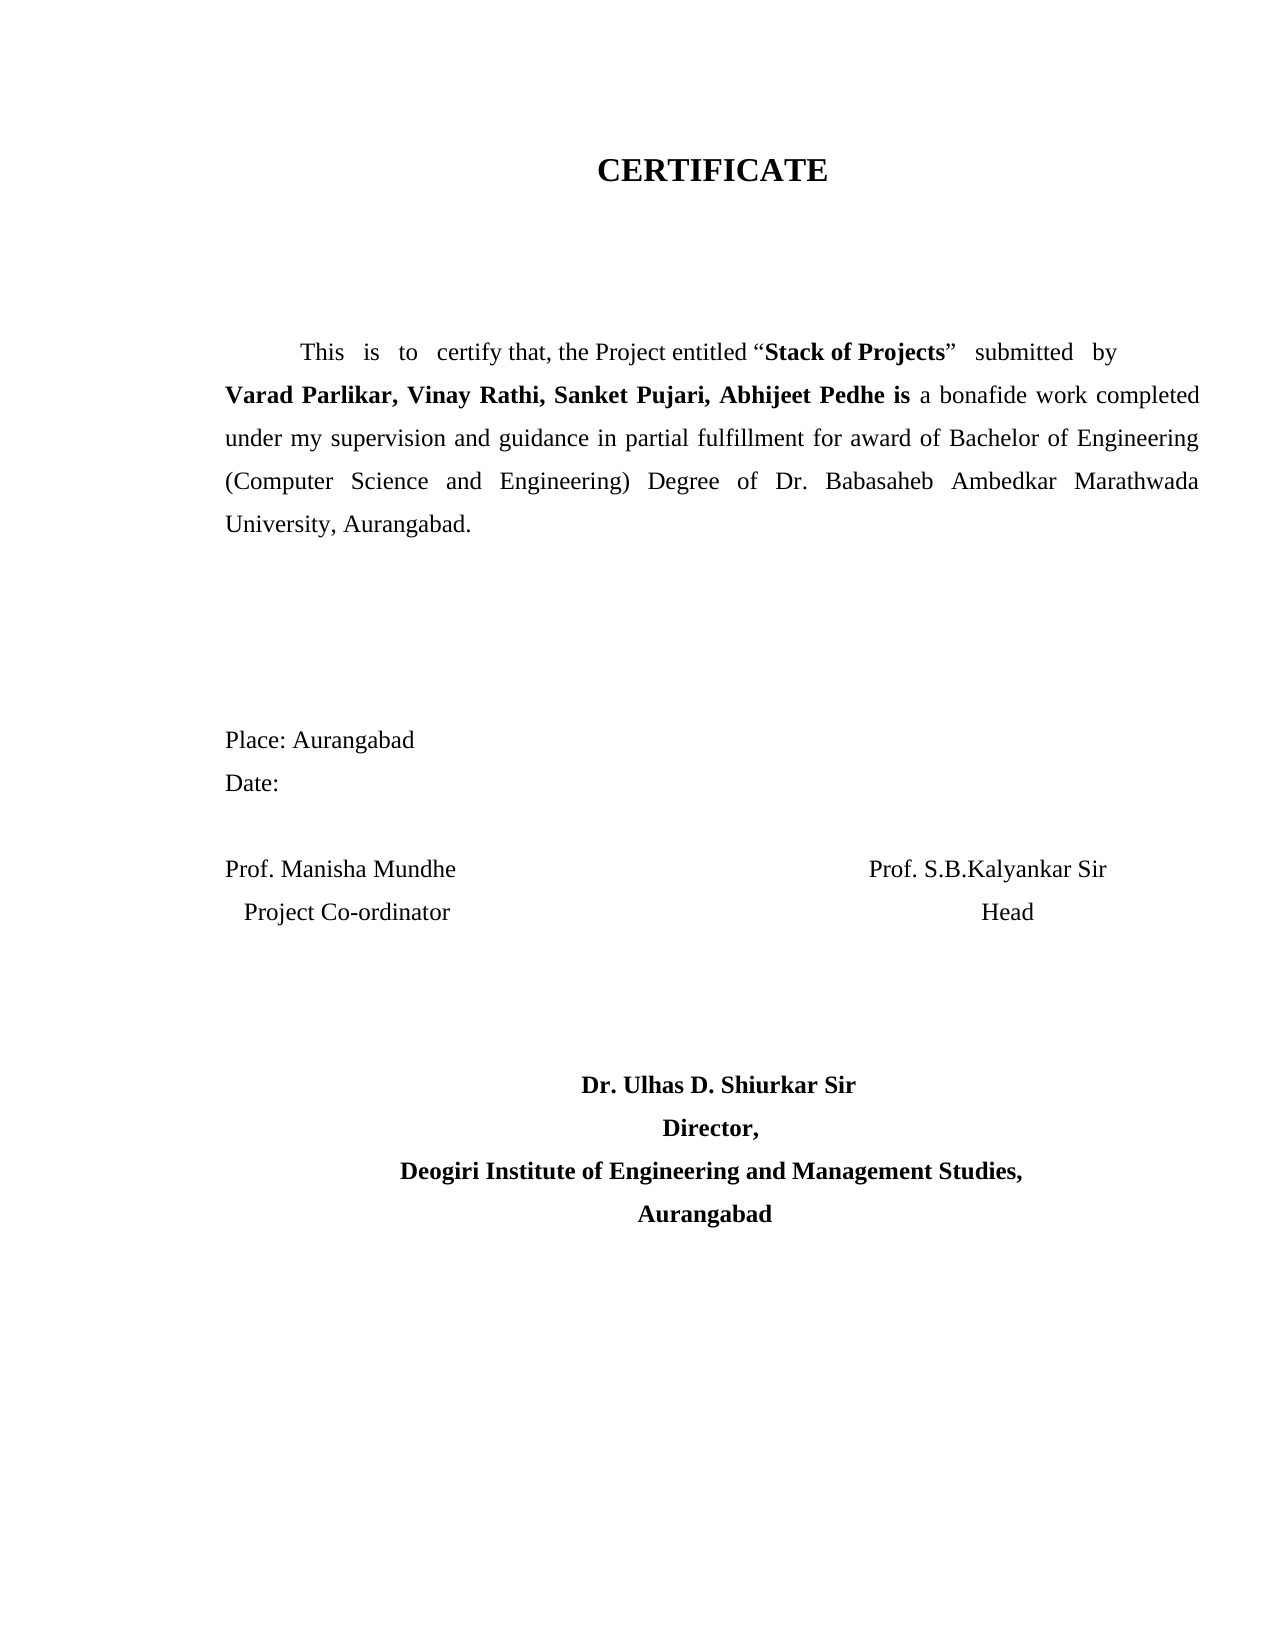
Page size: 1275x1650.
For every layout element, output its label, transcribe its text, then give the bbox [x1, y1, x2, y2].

text Aurangabad [225, 1199, 1200, 1228]
text CERTIFICATE [225, 150, 1200, 188]
text Prof. Manisha Mundhe Prof. S.B.Kalyankar Sir [225, 854, 1200, 883]
text Varad Parlikar, Vinay Rathi, Sanket Pujari, Abhijeet Pedhe is a bonafide work completed under my supervision and guidance in partial fulfillment for award of Bachelor of Engineering (Computer Science and Engineering) Degree of Dr. Babasaheb Ambedkar Marathwada University, Aurangabad. [225, 380, 1200, 538]
text Dr. Ulhas D. Shiurkar Sir [225, 1070, 1200, 1099]
text Date: [225, 768, 1200, 797]
text Director, [225, 1113, 1200, 1142]
text Deogiri Institute of Engineering and Management Studies, [225, 1156, 1200, 1185]
text Place: Aurangabad [225, 725, 1200, 754]
text This is to certify that, the Project entitled “Stack of Projects” submitted by [225, 337, 1200, 366]
text Project Co-ordinator Head [225, 897, 1200, 926]
